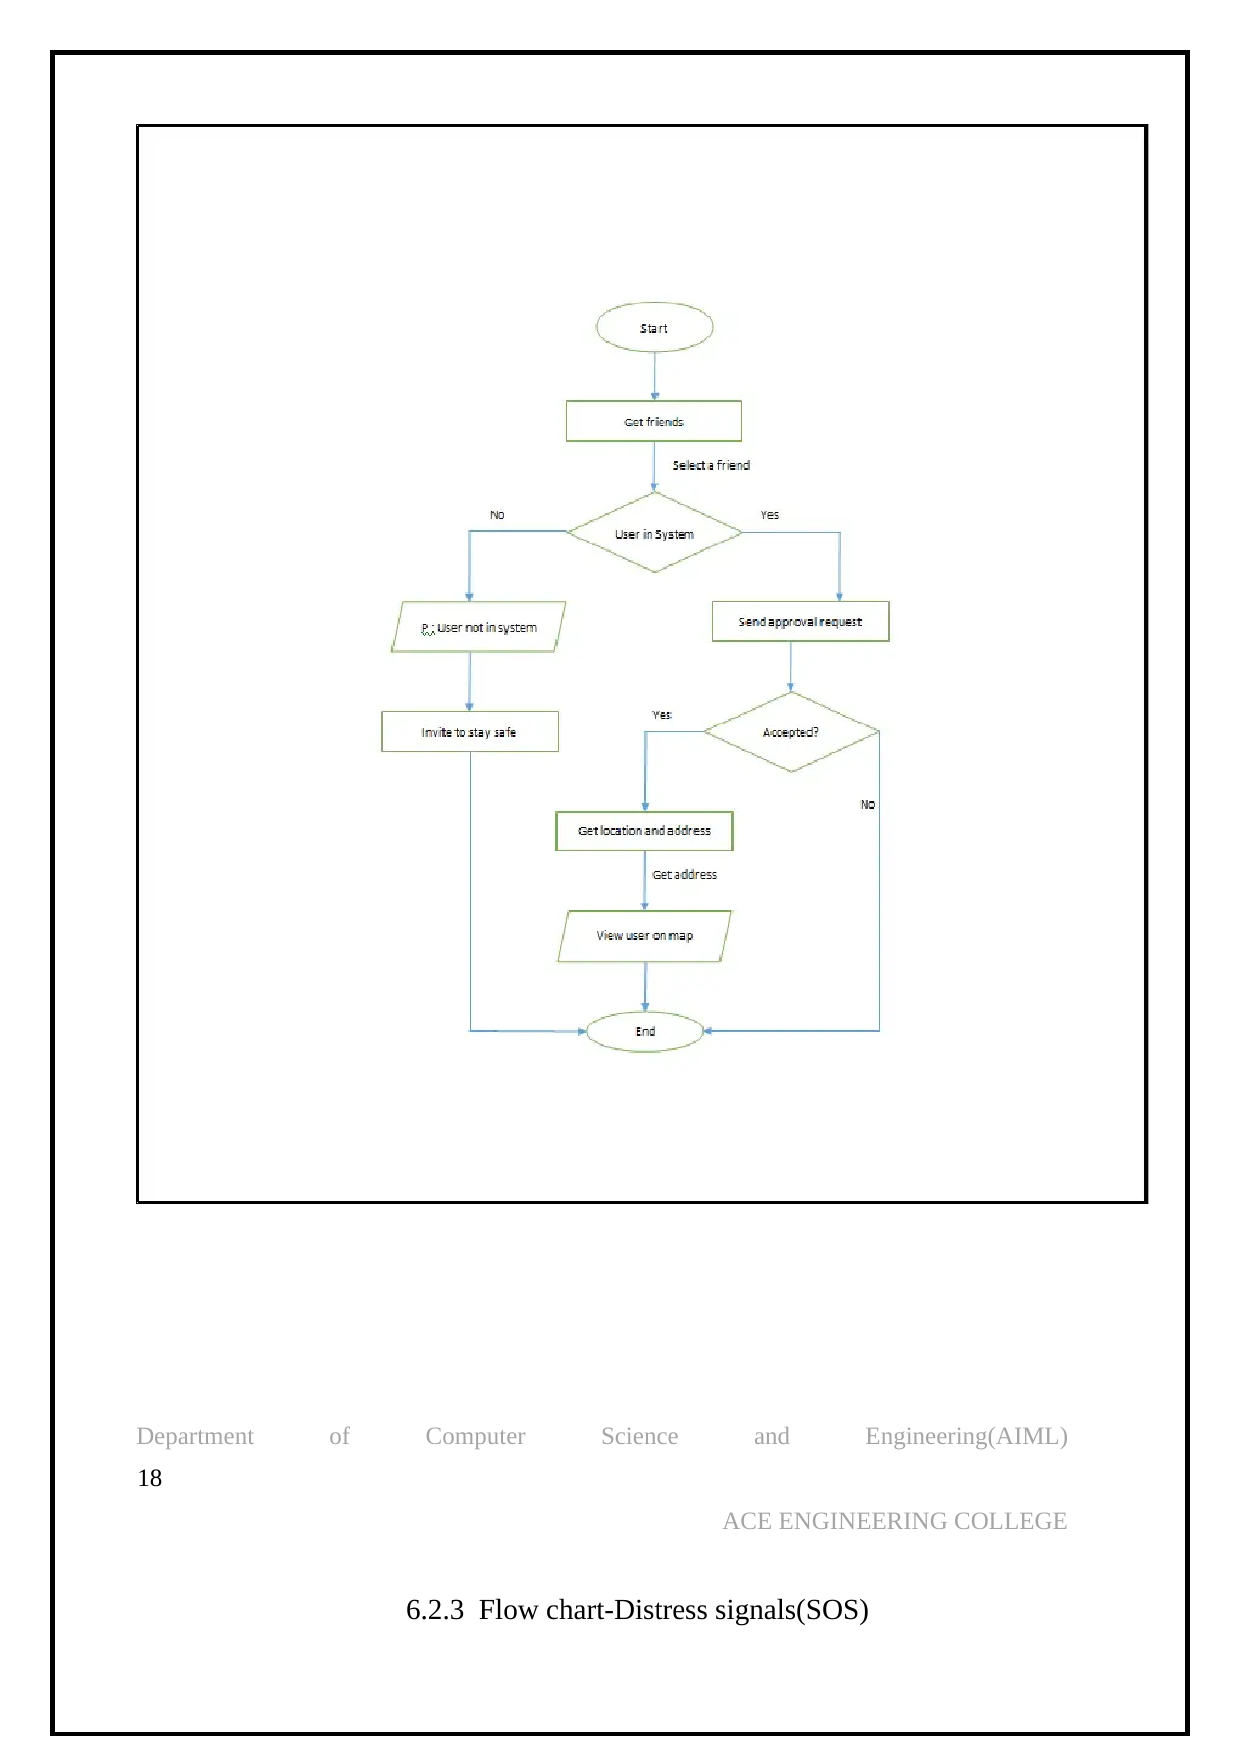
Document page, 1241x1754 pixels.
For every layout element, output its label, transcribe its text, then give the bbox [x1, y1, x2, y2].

text Department of Computer Science and Engineering(AIML) 18 [136, 1421, 1069, 1492]
picture [136, 124, 1149, 1204]
text 6.2.3 Flow chart-Distress signals(SOS) [136, 1592, 1069, 1626]
text ACE ENGINEERING COLLEGE [136, 1506, 1069, 1535]
